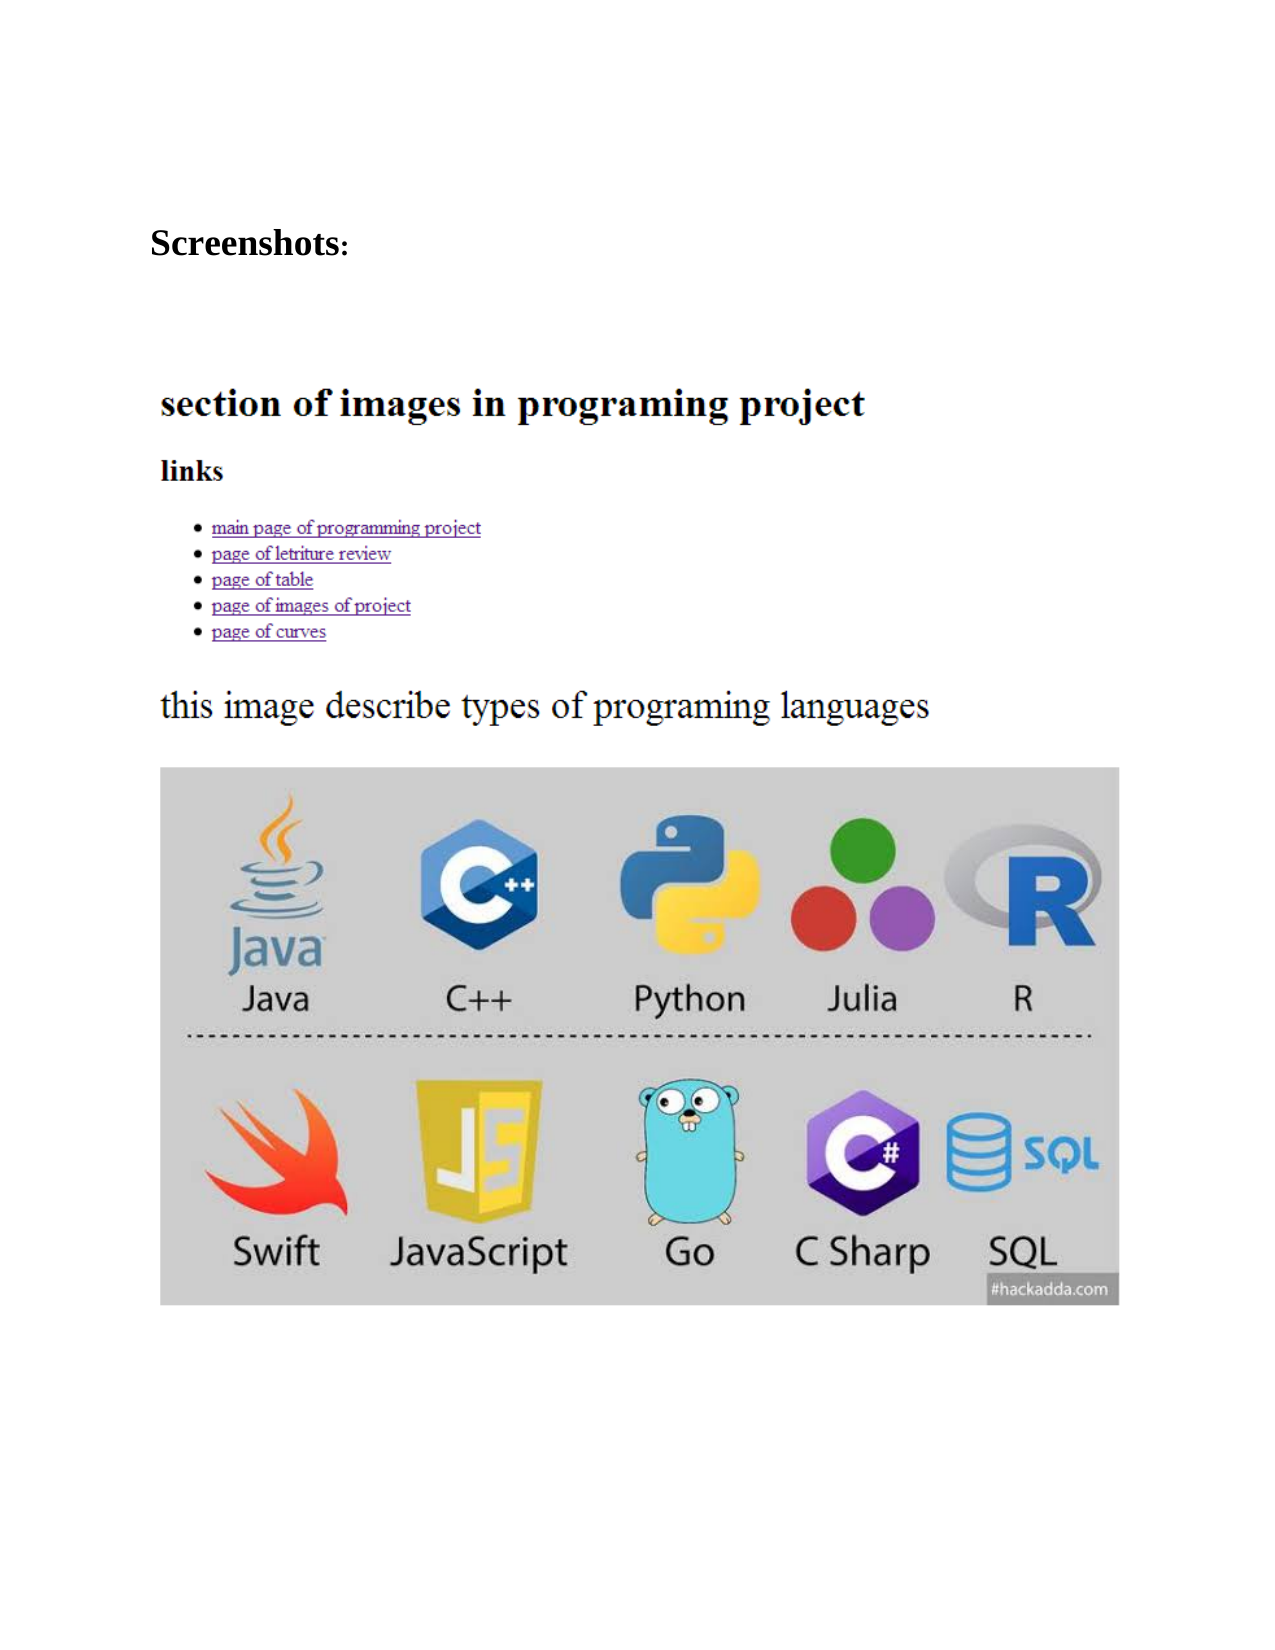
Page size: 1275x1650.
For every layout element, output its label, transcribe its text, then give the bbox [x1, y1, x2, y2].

picture [150, 350, 1122, 1308]
text Screenshots: [150, 220, 1125, 263]
